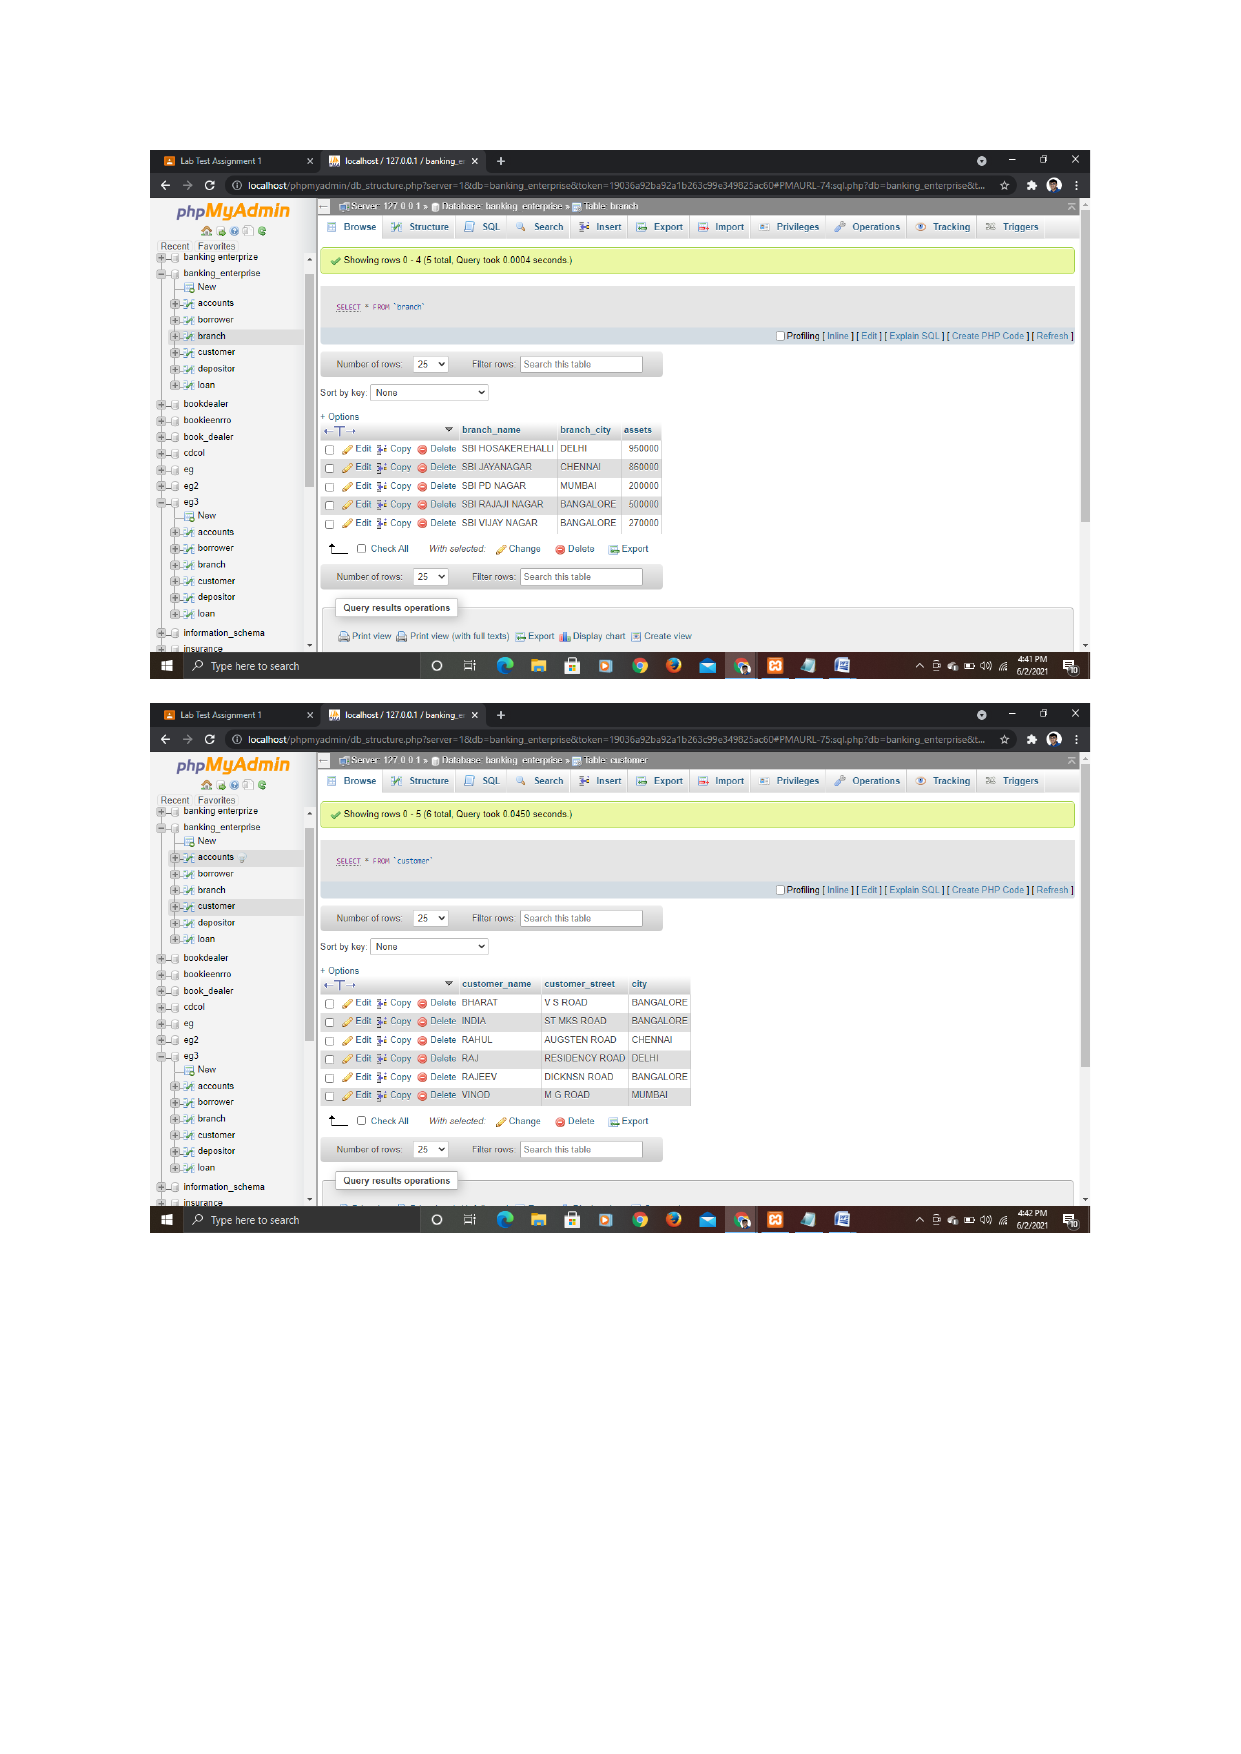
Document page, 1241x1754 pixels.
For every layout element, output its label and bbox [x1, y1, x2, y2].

picture [150, 703, 1091, 1233]
picture [150, 150, 1091, 679]
